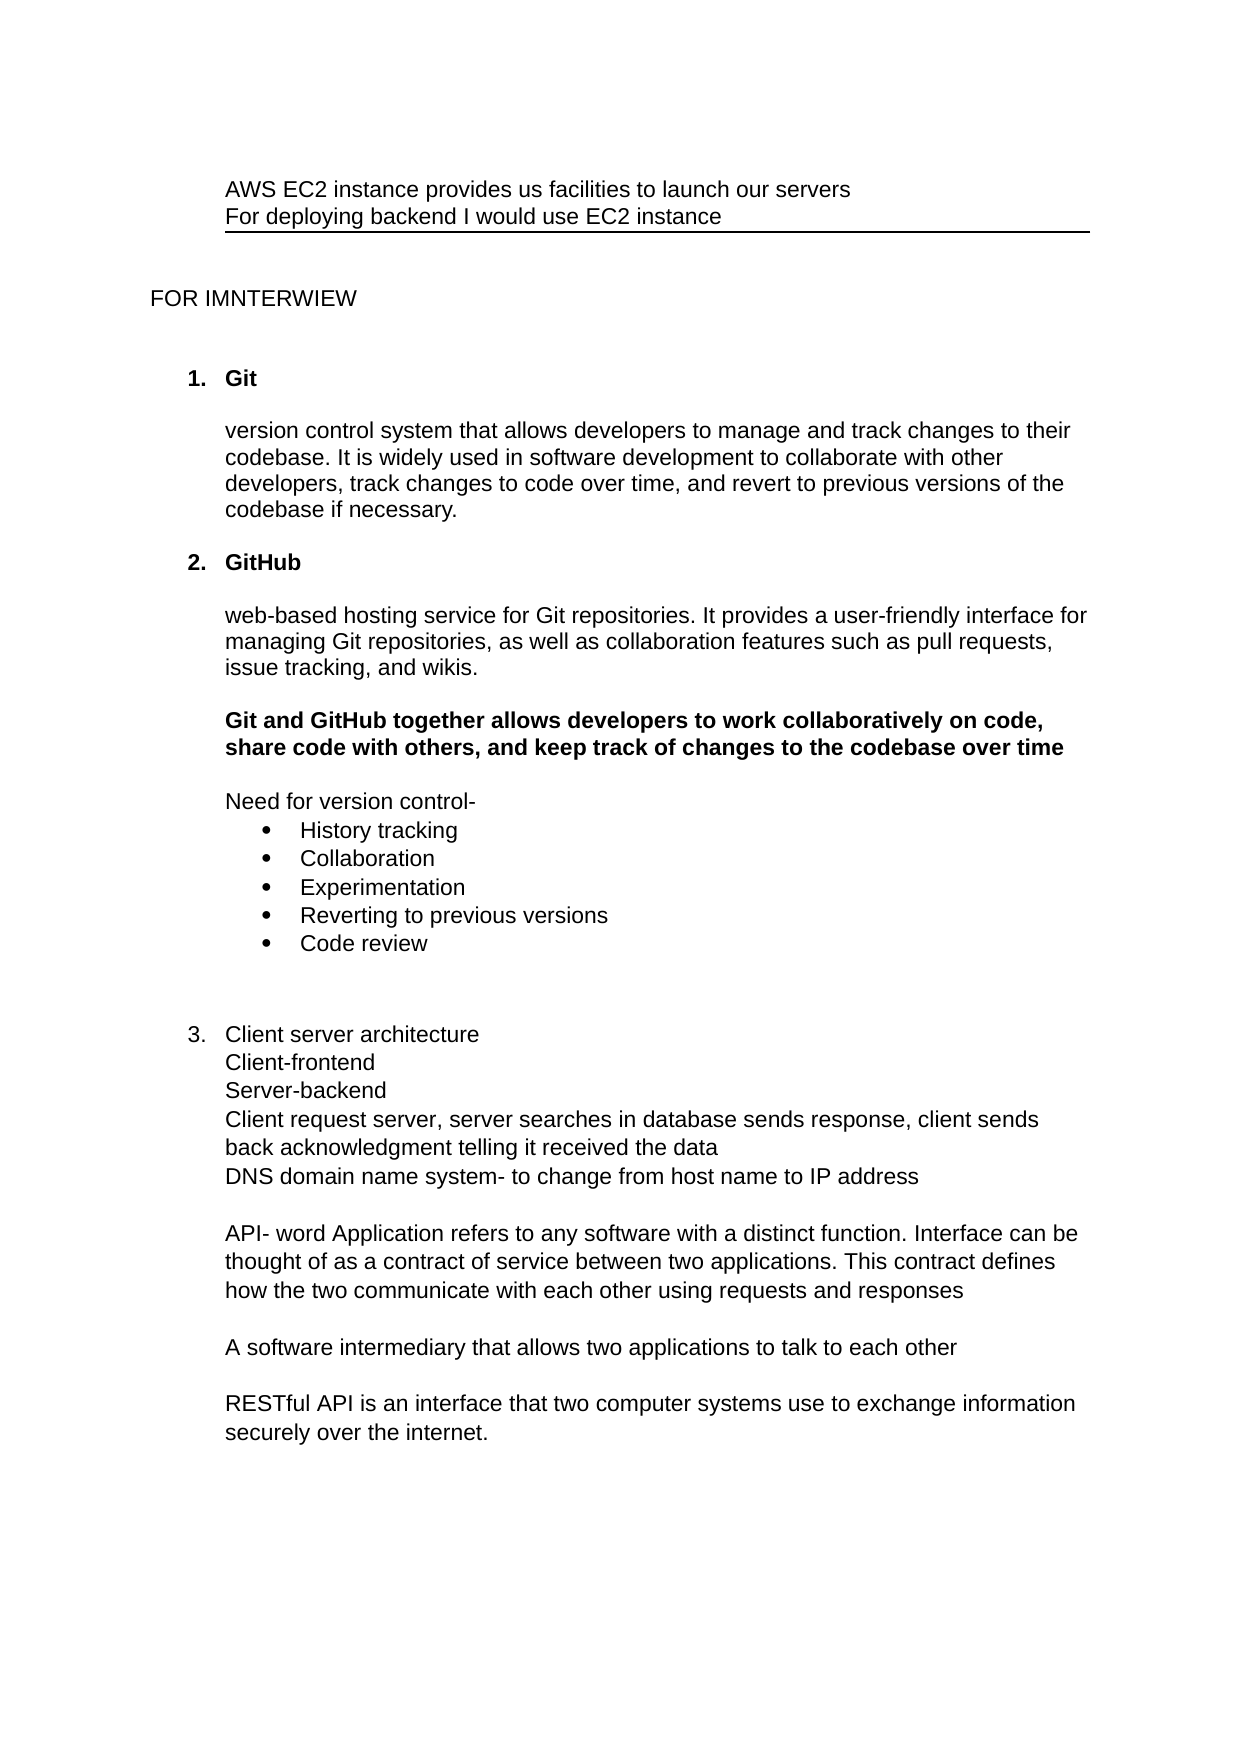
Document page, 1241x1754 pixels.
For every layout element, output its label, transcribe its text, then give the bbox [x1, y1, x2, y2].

list Reverting to previous versions [262, 902, 1090, 928]
list GitHub [187, 549, 1090, 575]
list Code review [262, 930, 1090, 957]
list Client request server, server searches in database sends response, client sends back acknowledgment telling it received the data [225, 1106, 1090, 1161]
text version control system that allows developers to manage and track changes to their codebase. It is widely used in software development to collaborate with other developers, track changes to code over time, and revert to previous versions of the codebase if necessary. [225, 417, 1090, 523]
list Client-frontend [225, 1049, 1090, 1075]
text web-based hosting service for Git repositories. It provides a user-friendly interface for managing Git repositories, as well as collaboration features such as pull requests, issue tracking, and wikis. [225, 602, 1090, 681]
list Server-backend [225, 1077, 1090, 1104]
list History tracking [262, 817, 1090, 843]
list Experimentation [262, 873, 1090, 900]
text Git and GitHub together allows developers to work collaboratively on code, share code with others, and keep track of changes to the codebase over time [225, 707, 1090, 760]
list RESTful API is an interface that two computer systems use to exchange information securely over the internet. [225, 1390, 1090, 1445]
text For deploying backend I would use EC2 instance [225, 203, 1090, 231]
list API- word Application refers to any software with a distinct function. Interface can be thought of as a contract of service between two applications. This contract defines how the two communicate with each other using requests and responses [225, 1220, 1090, 1303]
list Git [187, 364, 1090, 391]
list A software intermediary that allows two applications to talk to each other [225, 1333, 1090, 1360]
list Collaboration [262, 845, 1090, 871]
text AWS EC2 instance provides us facilities to launch our servers [225, 176, 1090, 203]
text FOR IMNTERWIEW [150, 285, 1090, 312]
list Need for version control- [225, 788, 1090, 814]
list Client server architecture [187, 1021, 1090, 1047]
list DNS domain name system- to change from host name to IP address [225, 1163, 1090, 1189]
